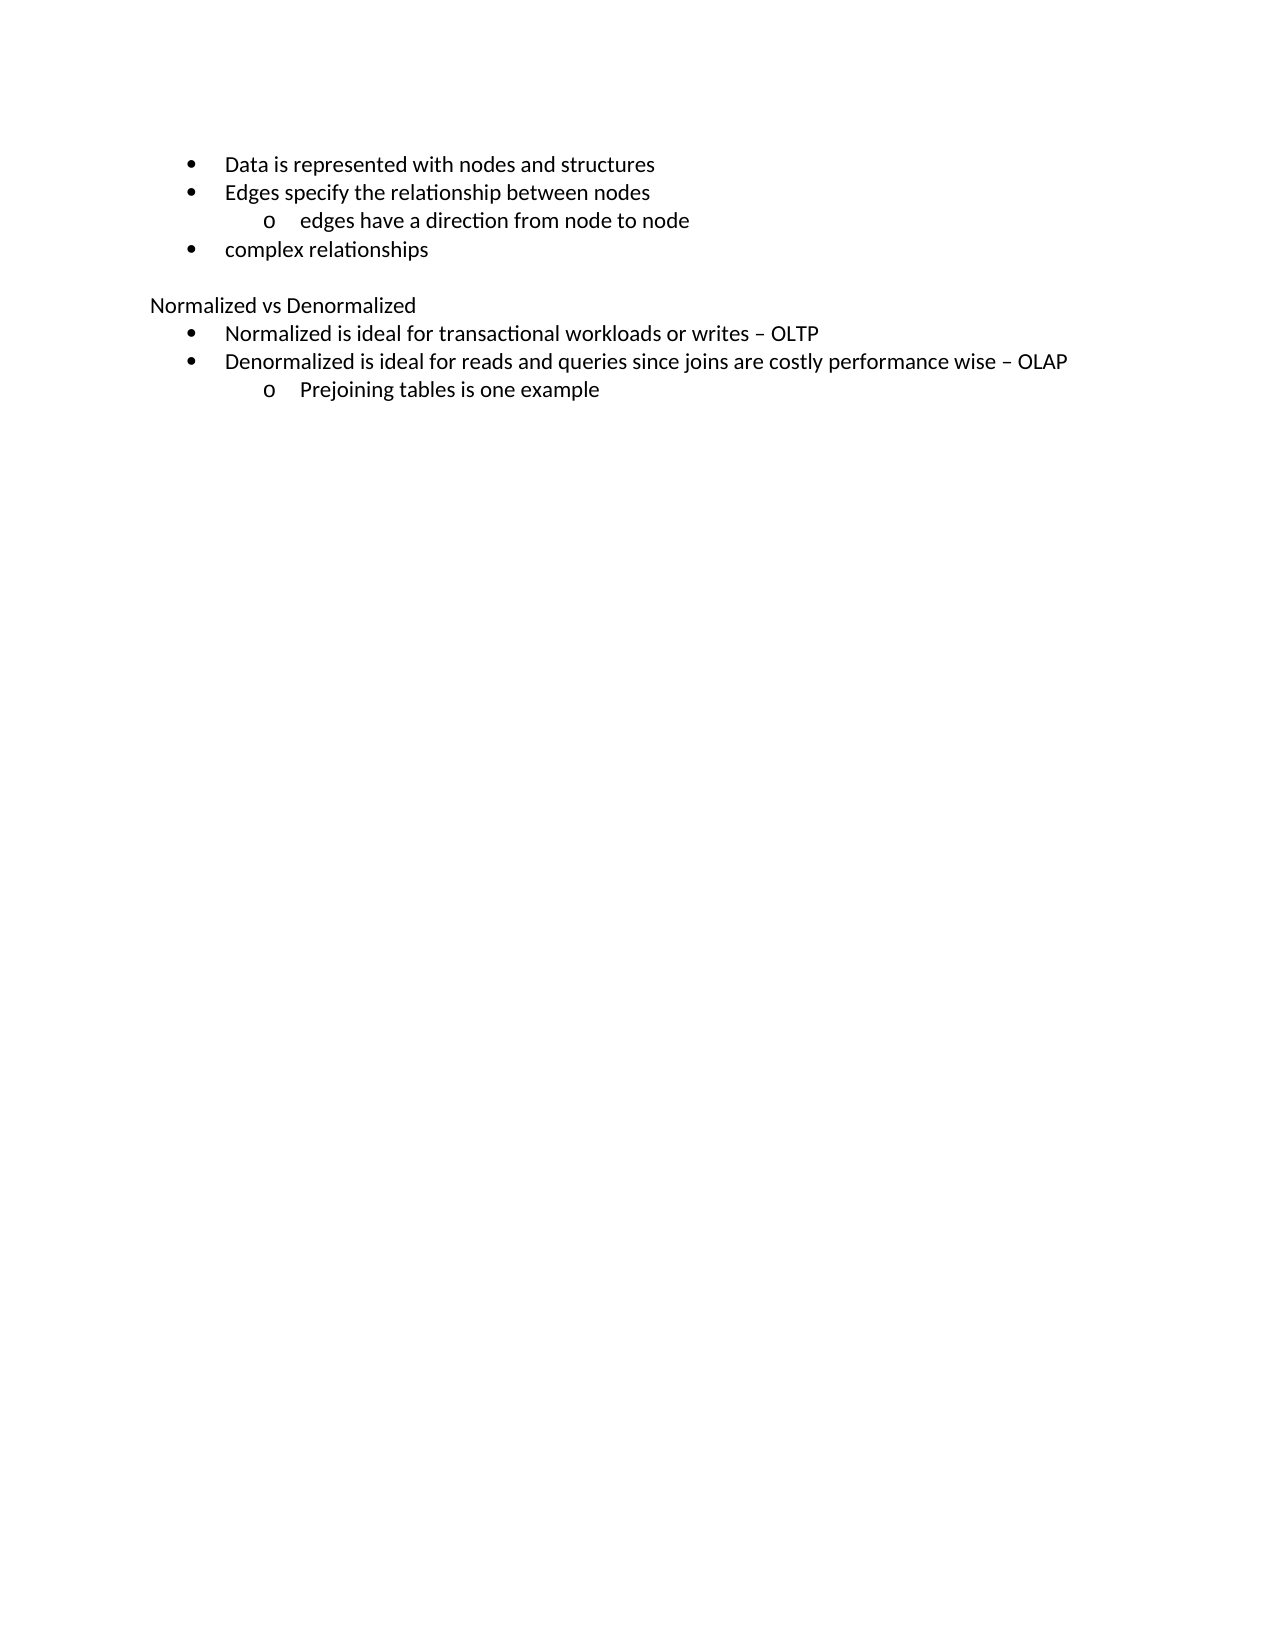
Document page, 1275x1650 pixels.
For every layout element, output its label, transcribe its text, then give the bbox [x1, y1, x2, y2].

list Prejoining tables is one example [262, 375, 1125, 404]
list Normalized is ideal for transactional workloads or writes – OLTP [187, 319, 1125, 347]
list complex relationships [187, 235, 1125, 263]
list Data is represented with nodes and structures [187, 150, 1125, 178]
list edges have a direction from node to node [262, 206, 1125, 235]
list Denormalized is ideal for reads and queries since joins are costly performance wise – OLAP [187, 347, 1125, 375]
text Normalized vs Denormalized [150, 291, 1125, 319]
list Edges specify the relationship between nodes [187, 178, 1125, 206]
